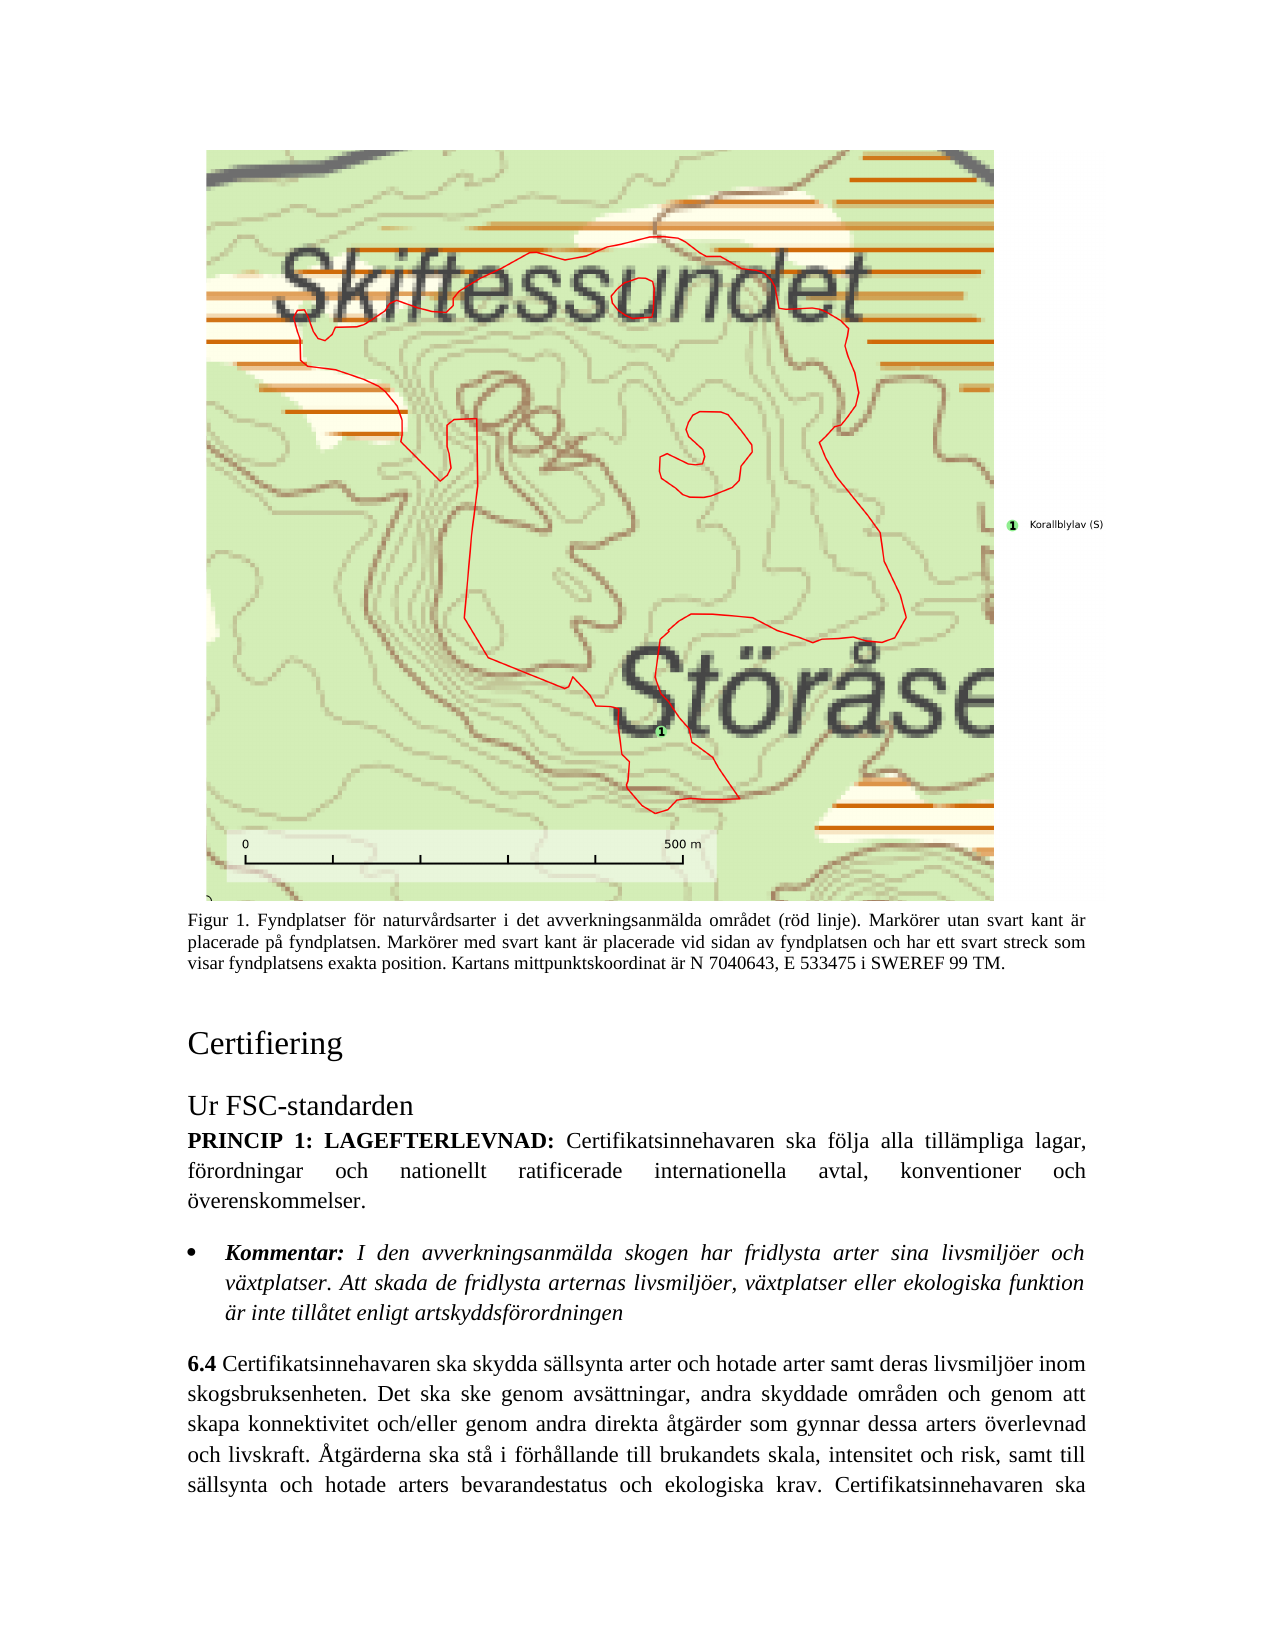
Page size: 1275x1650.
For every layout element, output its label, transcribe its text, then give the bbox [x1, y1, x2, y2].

text Figur 1. Fyndplatser för naturvårdsarter i det avverkningsanmälda området (röd linje). Markörer utan svart kant är placerade på fyndplatsen. Markörer med svart kant är placerade vid sidan av fyndplatsen och har ett svart streck som visar fyndplatsens exakta position. Kartans mittpunktskoordinat är N 7040643, E 533475 i SWEREF 99 TM. [187, 909, 1087, 974]
list Kommentar: I den avverkningsanmälda skogen har fridlysta arter sina livsmiljöer och växtplatser. Att skada de fridlysta arternas livsmiljöer, växtplatser eller ekologiska funktion är inte tillåtet enligt artskyddsförordningen [187, 1238, 1087, 1325]
subtitle Ur FSC-standarden [187, 1088, 1087, 1122]
text PRINCIP 1: LAGEFTERLEVNAD: Certifikatsinnehavaren ska följa alla tillämpliga lagar, förordningar och nationellt ratificerade internationella avtal, konventioner och överenskommelser. [187, 1127, 1087, 1214]
picture [206, 150, 1107, 901]
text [187, 1350, 1087, 1497]
subtitle Certifiering [187, 1024, 1087, 1062]
